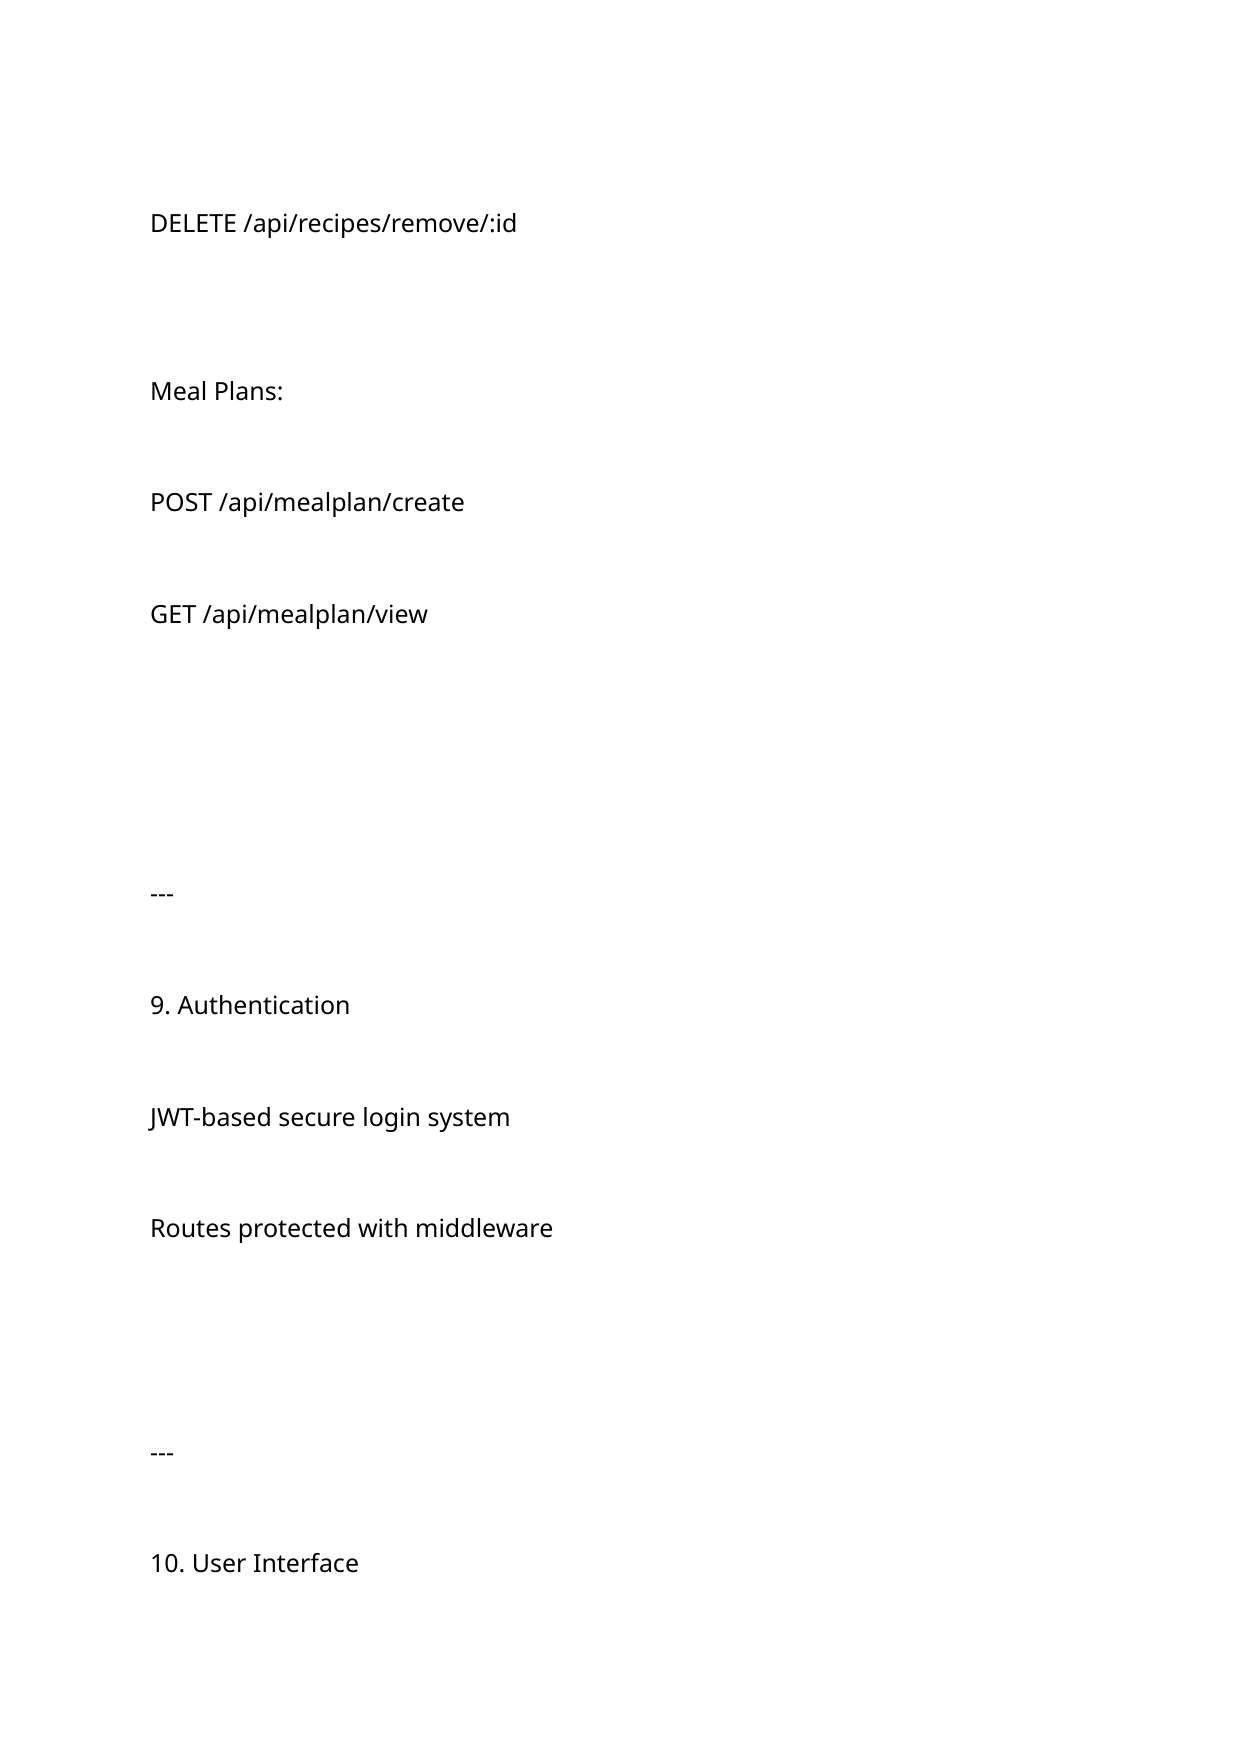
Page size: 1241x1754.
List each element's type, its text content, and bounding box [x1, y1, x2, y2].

text Routes protected with middleware [150, 1211, 1090, 1245]
text --- [150, 876, 1090, 910]
text GET /api/mealplan/view [150, 597, 1090, 631]
text 9. Authentication [150, 987, 1090, 1022]
text DELETE /api/recipes/remove/:id [150, 206, 1090, 240]
text POST /api/mealplan/create [150, 485, 1090, 519]
text Meal Plans: [150, 373, 1090, 407]
text 10. User Interface [150, 1546, 1090, 1580]
text --- [150, 1434, 1090, 1468]
text JWT-based secure login system [150, 1099, 1090, 1133]
